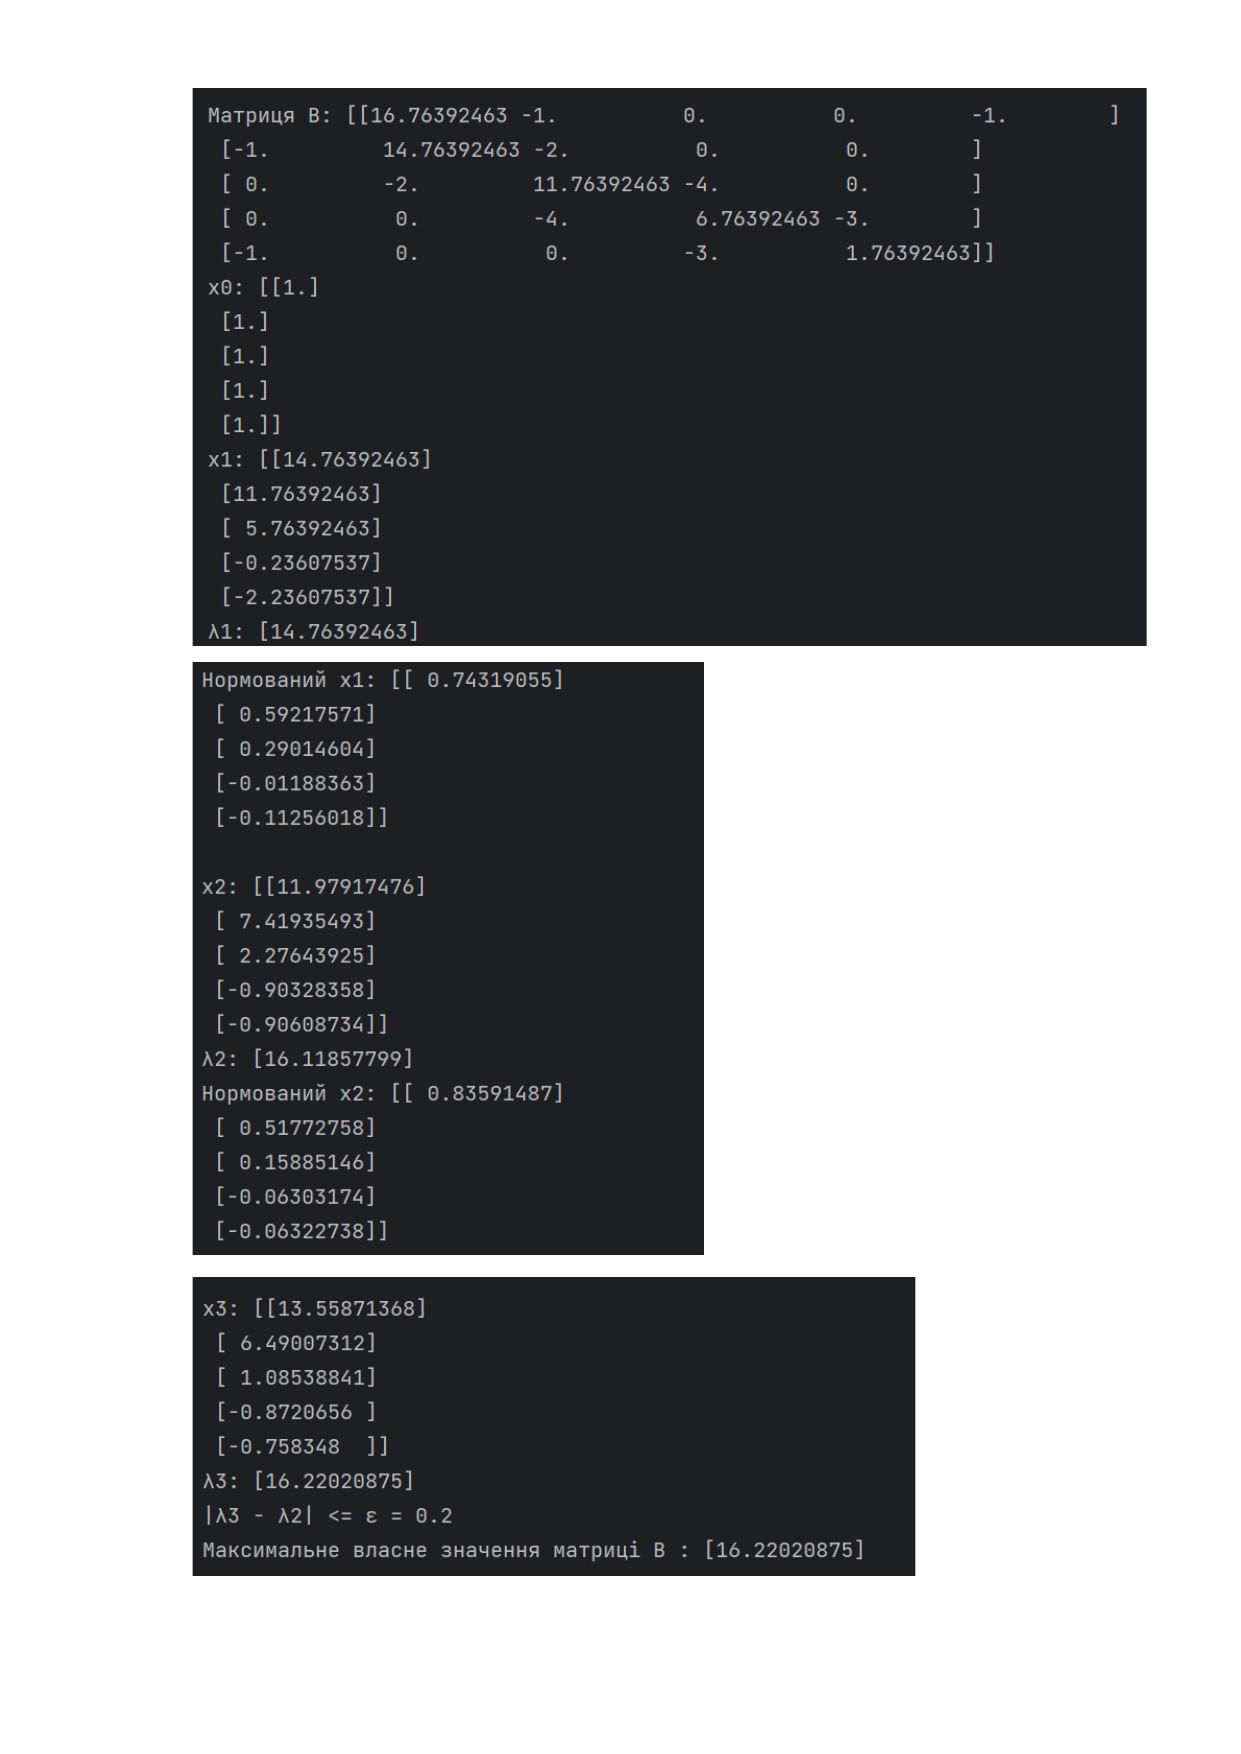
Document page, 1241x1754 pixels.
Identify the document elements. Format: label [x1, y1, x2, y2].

picture [192, 88, 1147, 646]
picture [192, 662, 704, 1255]
picture [192, 1277, 916, 1576]
